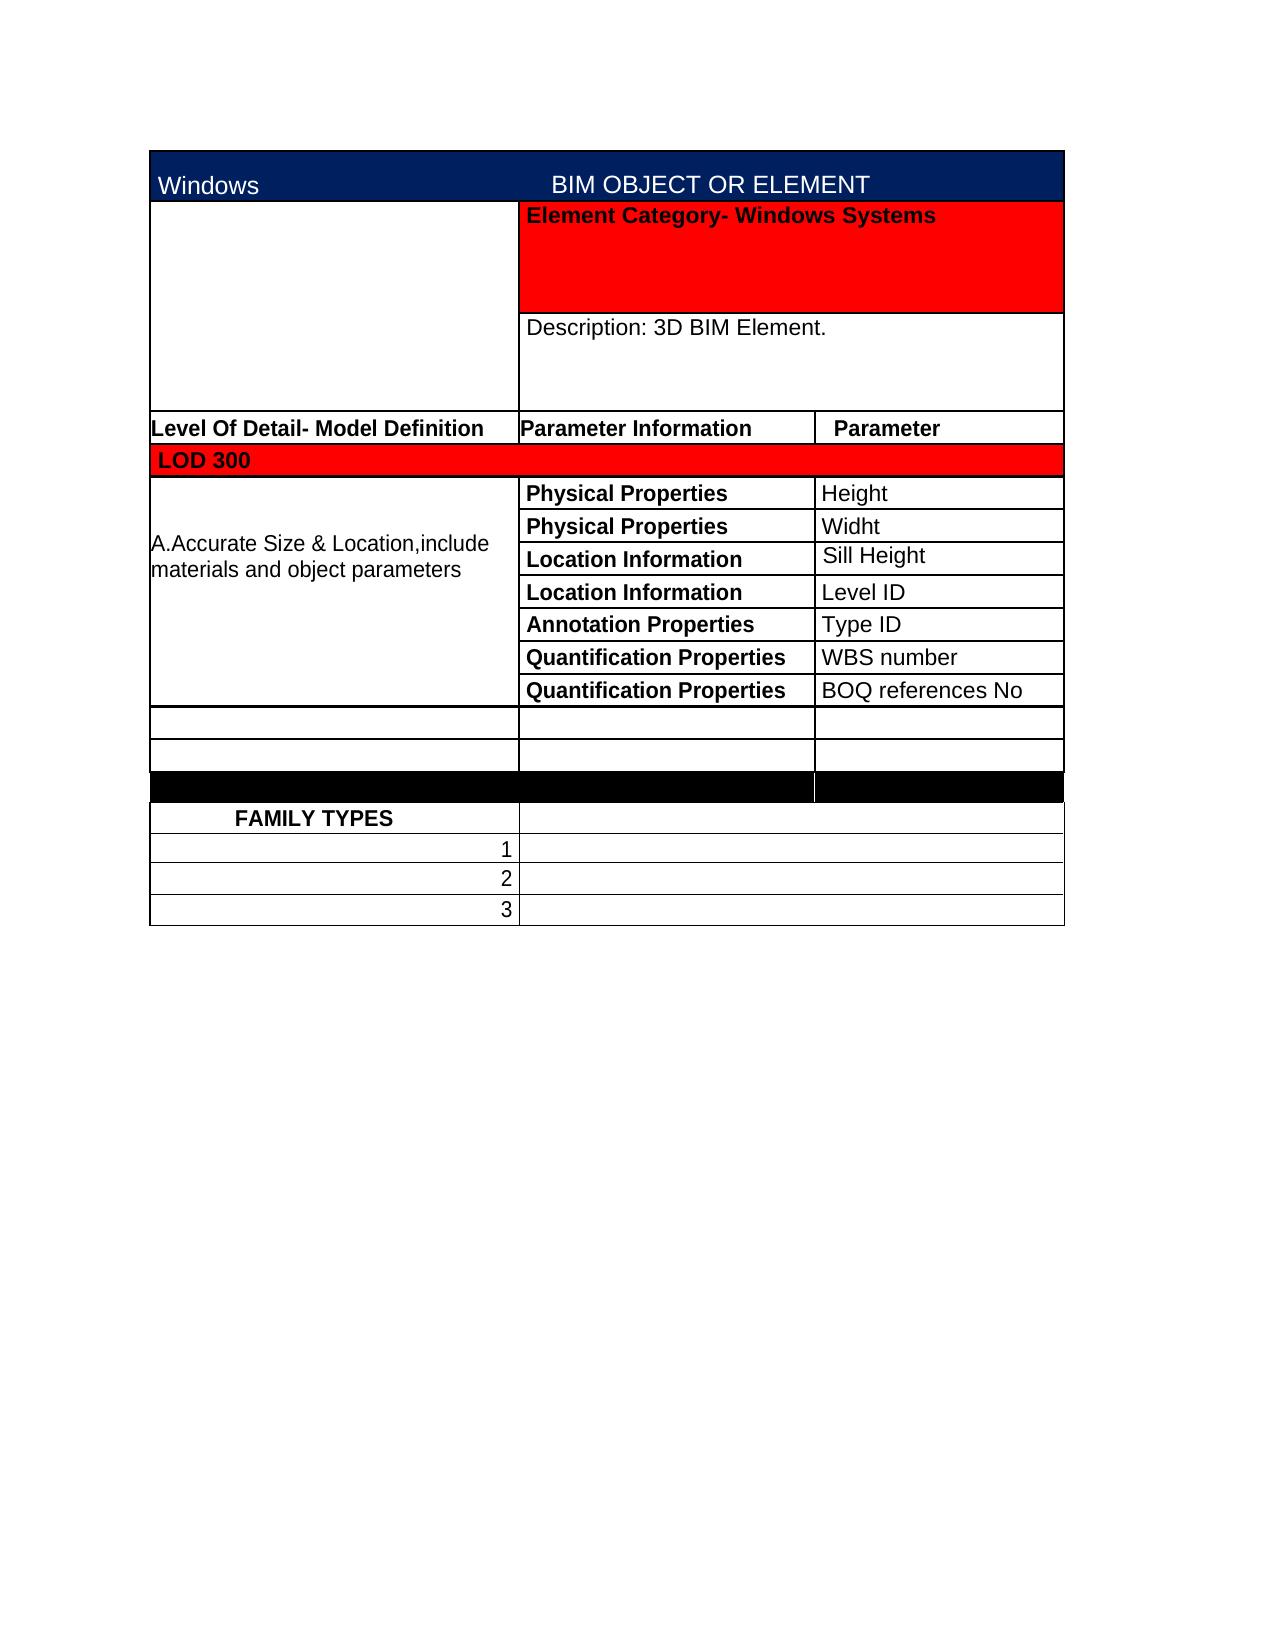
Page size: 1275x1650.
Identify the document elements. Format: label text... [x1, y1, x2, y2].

table_cell Quantification Properties [520, 675, 814, 705]
table_cell Description: 3D BIM Element. [520, 314, 1063, 410]
table_cell Type ID [816, 609, 1063, 639]
table_cell Level Of Detail- Model Definition [151, 412, 518, 443]
table_cell [151, 708, 518, 738]
table_cell [816, 740, 1063, 771]
table_cell [519, 773, 814, 802]
table_cell [520, 802, 1064, 833]
table_cell [151, 740, 518, 771]
table_cell Widht [816, 510, 1063, 541]
table_cell Physical Properties [520, 478, 814, 508]
table_cell Physical Properties [520, 510, 814, 541]
table_cell Element Category- Windows Systems [520, 202, 1063, 312]
table_cell [150, 773, 519, 802]
table_cell [520, 740, 814, 771]
table_cell Location Information [520, 543, 814, 574]
table_cell 3 [151, 895, 519, 925]
table_header Windows BIM OBJECT OR ELEMENT [151, 152, 1063, 200]
table_cell [815, 773, 1064, 802]
table_cell [520, 862, 1064, 893]
table_cell Parameter [816, 412, 1063, 443]
table_cell Height [816, 478, 1063, 508]
table_cell LOD 300 [151, 445, 1063, 475]
table_cell A.Accurate Size & Location,include materials and object parameters [151, 478, 518, 705]
table_cell WBS number [816, 642, 1063, 672]
table_cell [151, 202, 518, 410]
table_cell Level ID [816, 576, 1063, 607]
table_cell Quantification Properties [520, 642, 814, 672]
table_cell Annotation Properties [520, 609, 814, 639]
table_cell FAMILY TYPES [151, 803, 519, 833]
table_cell [520, 708, 814, 738]
table_cell [816, 708, 1063, 738]
table_cell BOQ references No [816, 675, 1063, 705]
table_cell [520, 833, 1064, 862]
table_cell [520, 894, 1064, 925]
table_cell Sill Height [816, 543, 1063, 574]
table_cell 1 [151, 834, 519, 862]
table_cell Location Information [520, 576, 814, 607]
table_cell Parameter Information [520, 412, 814, 443]
table_cell 2 [151, 863, 519, 893]
